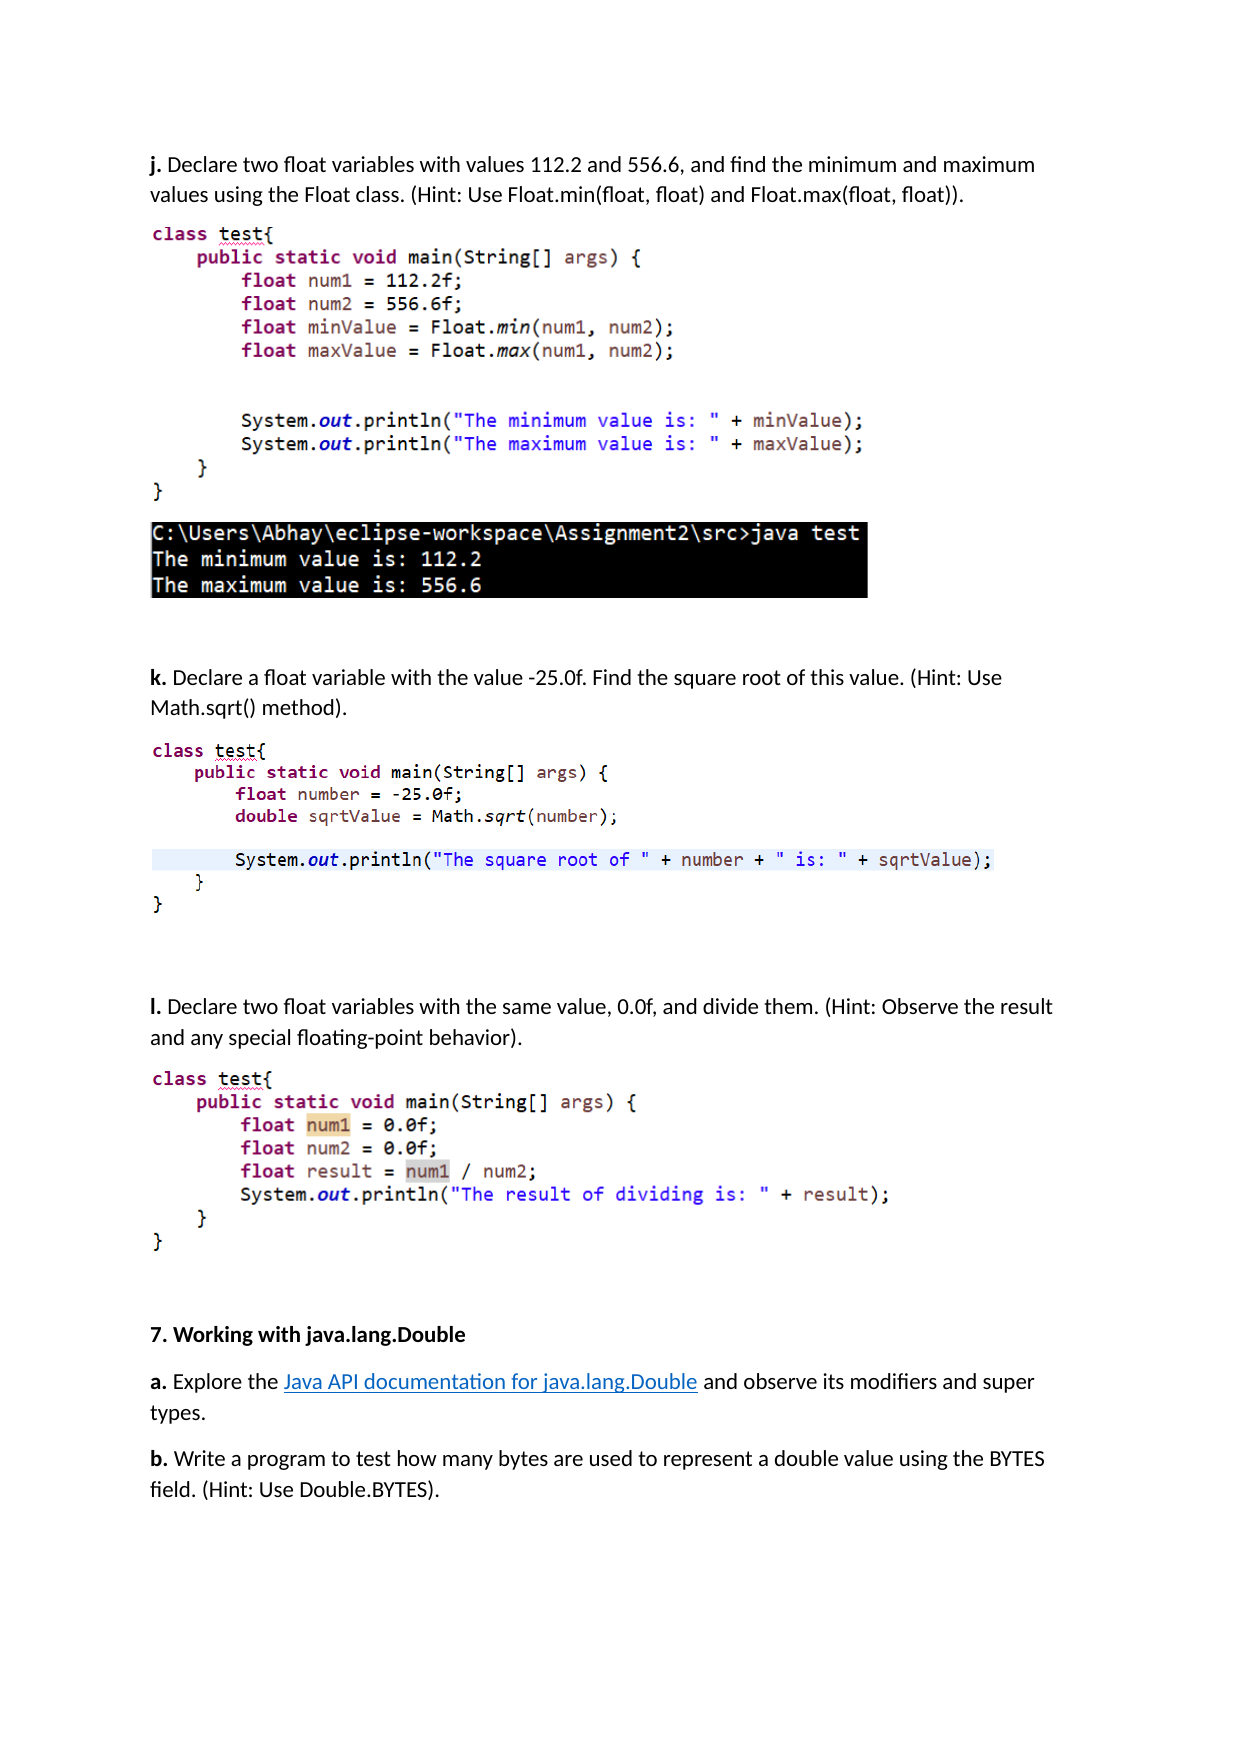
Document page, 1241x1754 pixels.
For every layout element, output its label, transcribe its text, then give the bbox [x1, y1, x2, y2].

text l. Declare two float variables with the same value, 0.0f, and divide them. (Hint: Observe the result and any special floating-point behavior). [150, 992, 1090, 1051]
text j. Declare two float variables with values 112.2 and 556.6, and find the minimum and maximum values using the Float class. (Hint: Use Float.min(float, float) and Float.max(float, float)). [150, 150, 1090, 208]
picture [150, 1069, 899, 1255]
picture [150, 227, 902, 504]
text a. Explore the Java API documentation for java.lang.Double and observe its modifiers and super types. [150, 1367, 1090, 1426]
text 7. Working with java.lang.Double [150, 1321, 1090, 1349]
picture [150, 740, 994, 927]
picture [150, 522, 868, 598]
text b. Write a program to test how many bytes are used to represent a double value using the BYTES field. (Hint: Use Double.BYTES). [150, 1444, 1090, 1503]
text k. Declare a float variable with the value -25.0f. Find the square root of this value. (Hint: Use Math.sqrt() method). [150, 663, 1090, 721]
